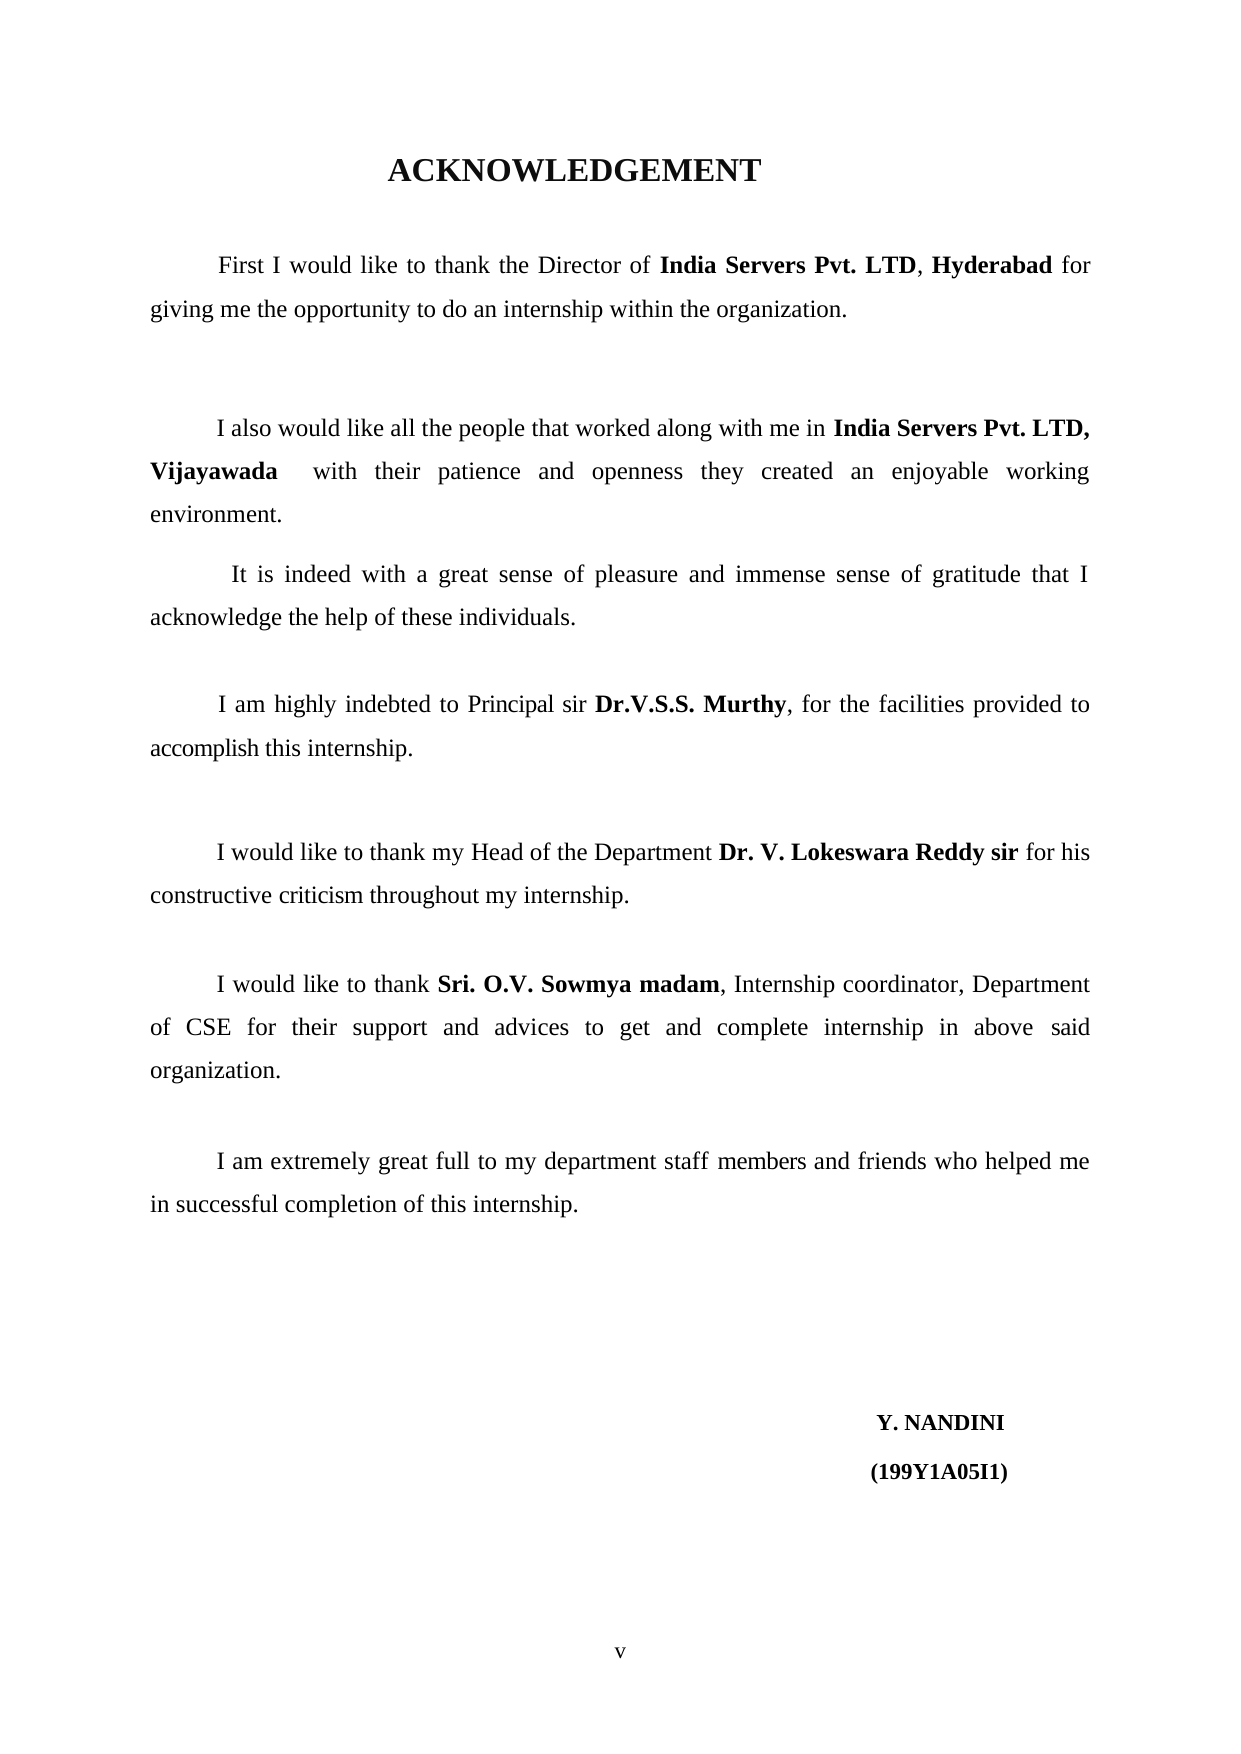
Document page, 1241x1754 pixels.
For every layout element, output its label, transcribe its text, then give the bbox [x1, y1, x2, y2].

text I am extremely great full to my department staff members and friends who helped me in successful completion of this internship. [150, 1146, 1090, 1218]
text I also would like all the people that worked along with me in India Servers Pvt. LTD, Vijayawada with their patience and openness they created an enjoyable working environment. [150, 413, 1090, 528]
text I would like to thank Sri. O.V. Sowmya madam, Internship coordinator, Department of CSE for their support and advices to get and complete internship in above said organization. [150, 969, 1090, 1084]
text I am highly indebted to Principal sir Dr.V.S.S. Murthy, for the facilities provided to accomplish this internship. [150, 689, 1090, 761]
text Y. NANDINI [150, 1408, 1090, 1435]
text I would like to thank my Head of the Department Dr. V. Lokeswara Reddy sir for his constructive criticism throughout my internship. [150, 837, 1090, 909]
text (199Y1A05I1) [150, 1458, 1090, 1484]
text First I would like to thank the Director of India Servers Pvt. LTD, Hyderabad for giving me the opportunity to do an internship within the organization. [150, 251, 1090, 322]
subtitle ACKNOWLEDGEMENT [150, 150, 999, 188]
text It is indeed with a great sense of pleasure and immense sense of gratitude that I acknowledge the help of these individuals. [150, 559, 1090, 631]
